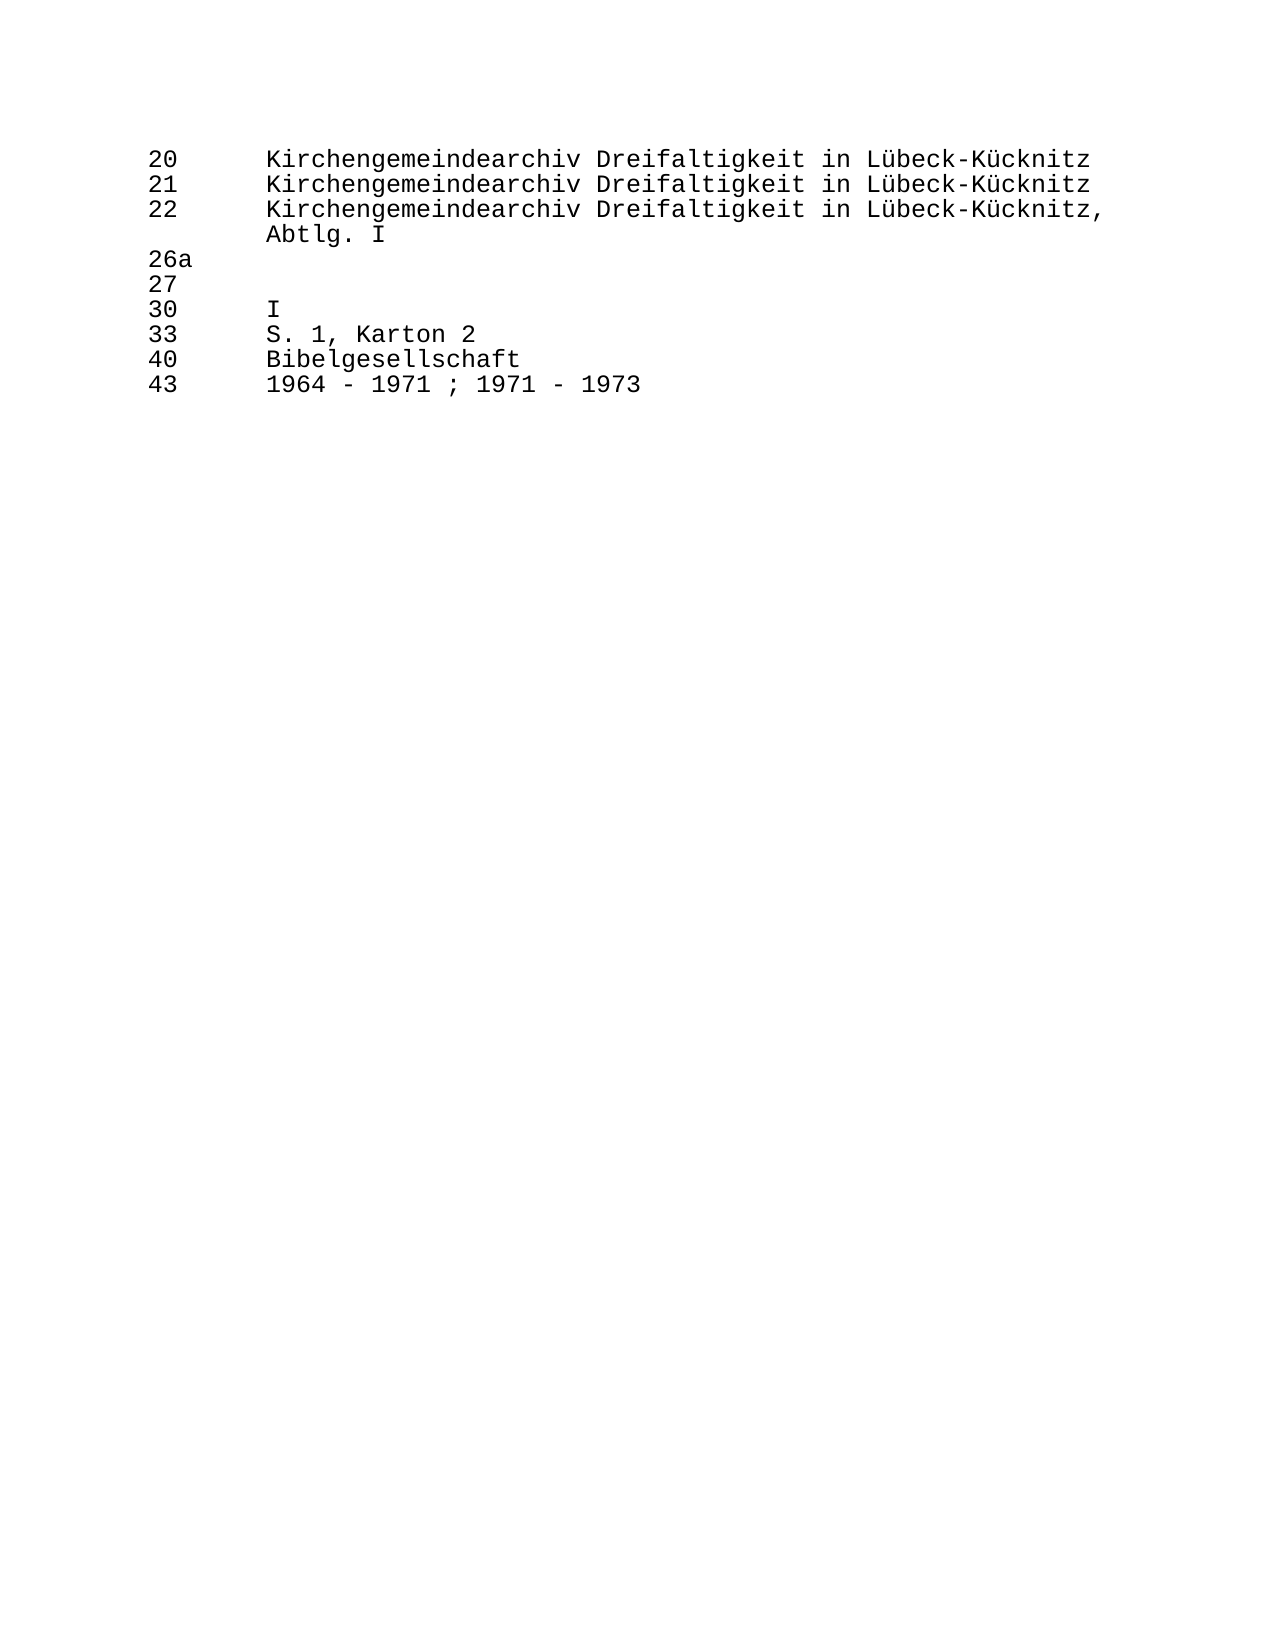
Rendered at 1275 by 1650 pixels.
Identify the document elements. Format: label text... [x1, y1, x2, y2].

text 22 Kirchengemeindearchiv Dreifaltigkeit in Lübeck-Kücknitz, Abtlg. I [148, 198, 1127, 248]
text 26a <-> [148, 248, 1127, 273]
text 20 Kirchengemeindearchiv Dreifaltigkeit in Lübeck-Kücknitz [148, 148, 1127, 173]
text 30 I [148, 298, 1127, 323]
text 43 1964 - 1971 ; 1971 - 1973 [148, 373, 1127, 398]
text 40 s[Bibelgesellschaft]s [148, 348, 1127, 373]
text 33 S. 1, Karton 2 [148, 323, 1127, 348]
text 21 Kirchengemeindearchiv Dreifaltigkeit in Lübeck-Kücknitz [148, 173, 1127, 198]
text 27 <-> [148, 273, 1127, 298]
